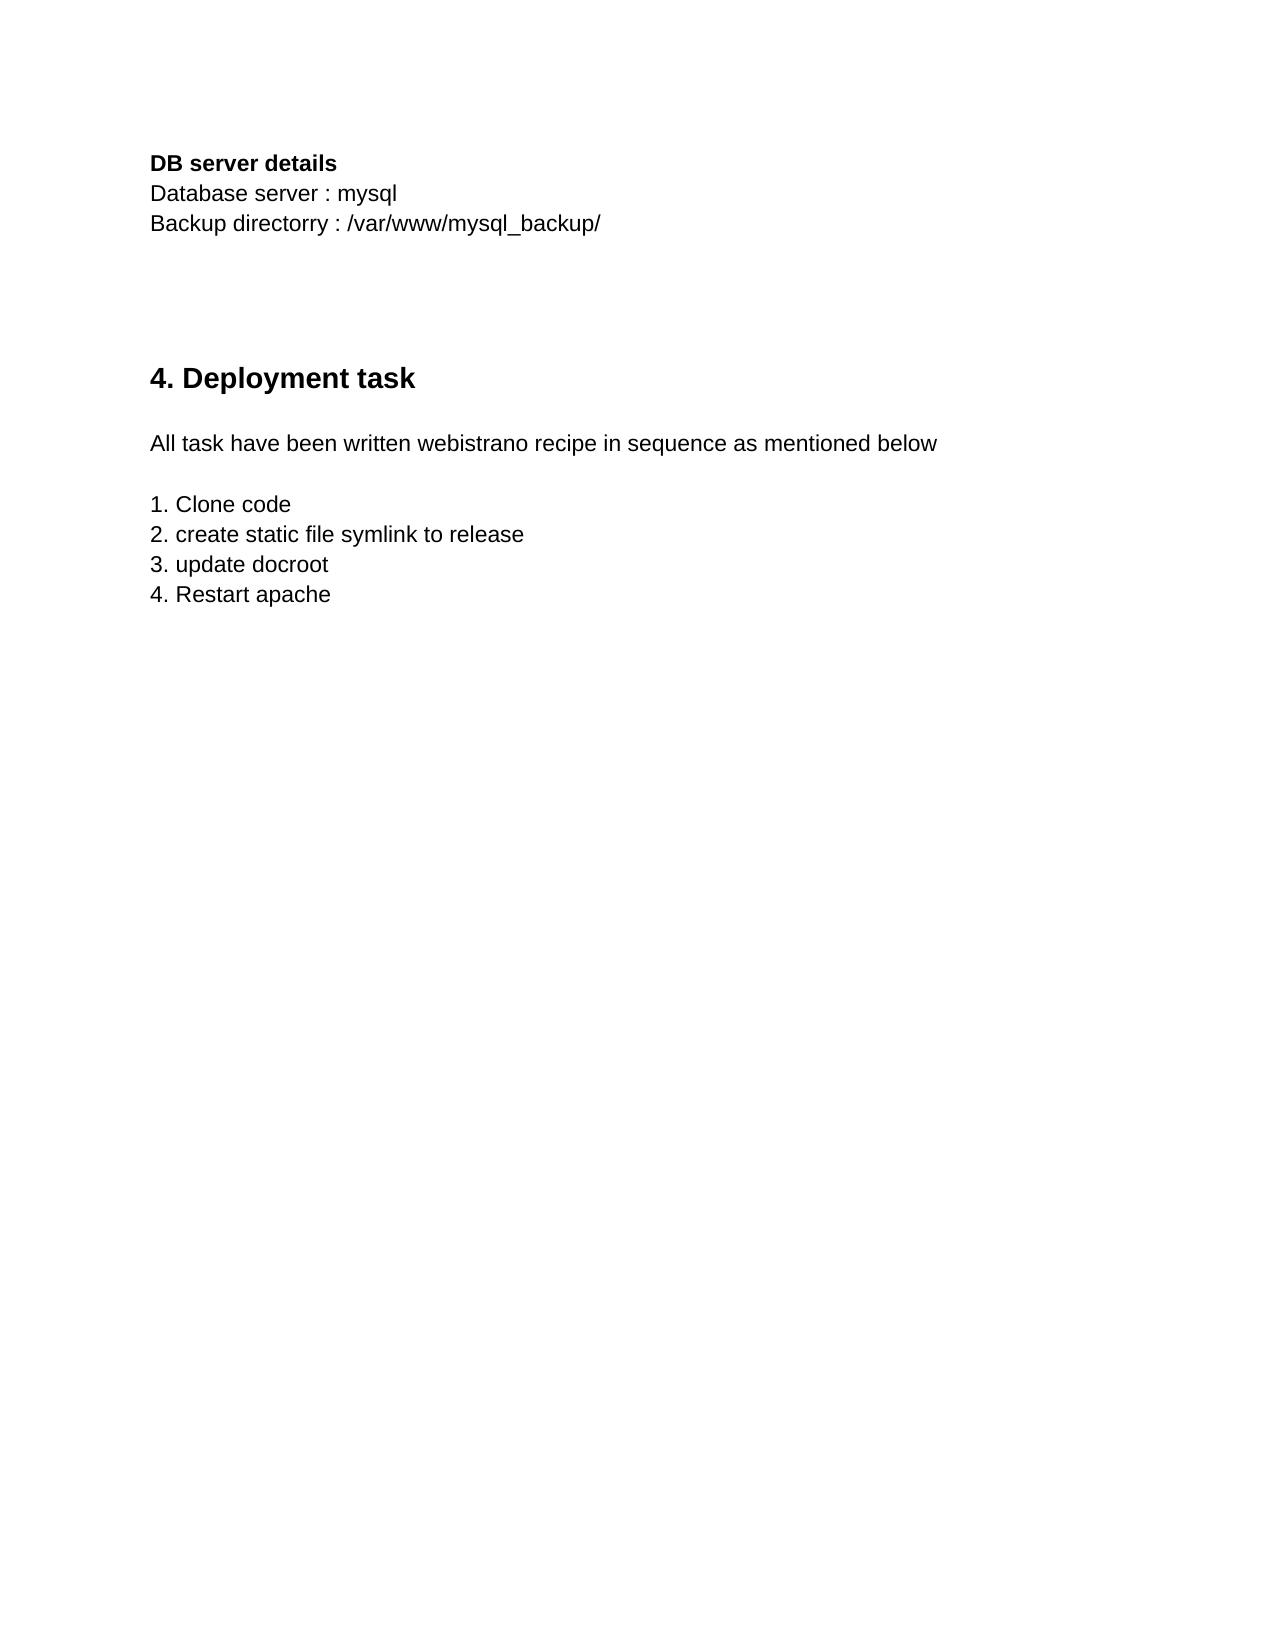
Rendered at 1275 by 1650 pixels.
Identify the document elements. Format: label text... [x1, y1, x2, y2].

text 2. create static file symlink to release [150, 521, 1125, 547]
text Backup directorry : /var/www/mysql_backup/ [150, 210, 1125, 237]
text 3. update docroot [150, 551, 1125, 577]
text 4. Deployment task [150, 361, 1125, 395]
text 4. Restart apache [150, 581, 1125, 608]
text DB server details [150, 150, 1125, 176]
text All task have been written webistrano recipe in sequence as mentioned below [150, 430, 1125, 457]
text 1. Clone code [150, 491, 1125, 517]
text Database server : mysql [150, 180, 1125, 207]
